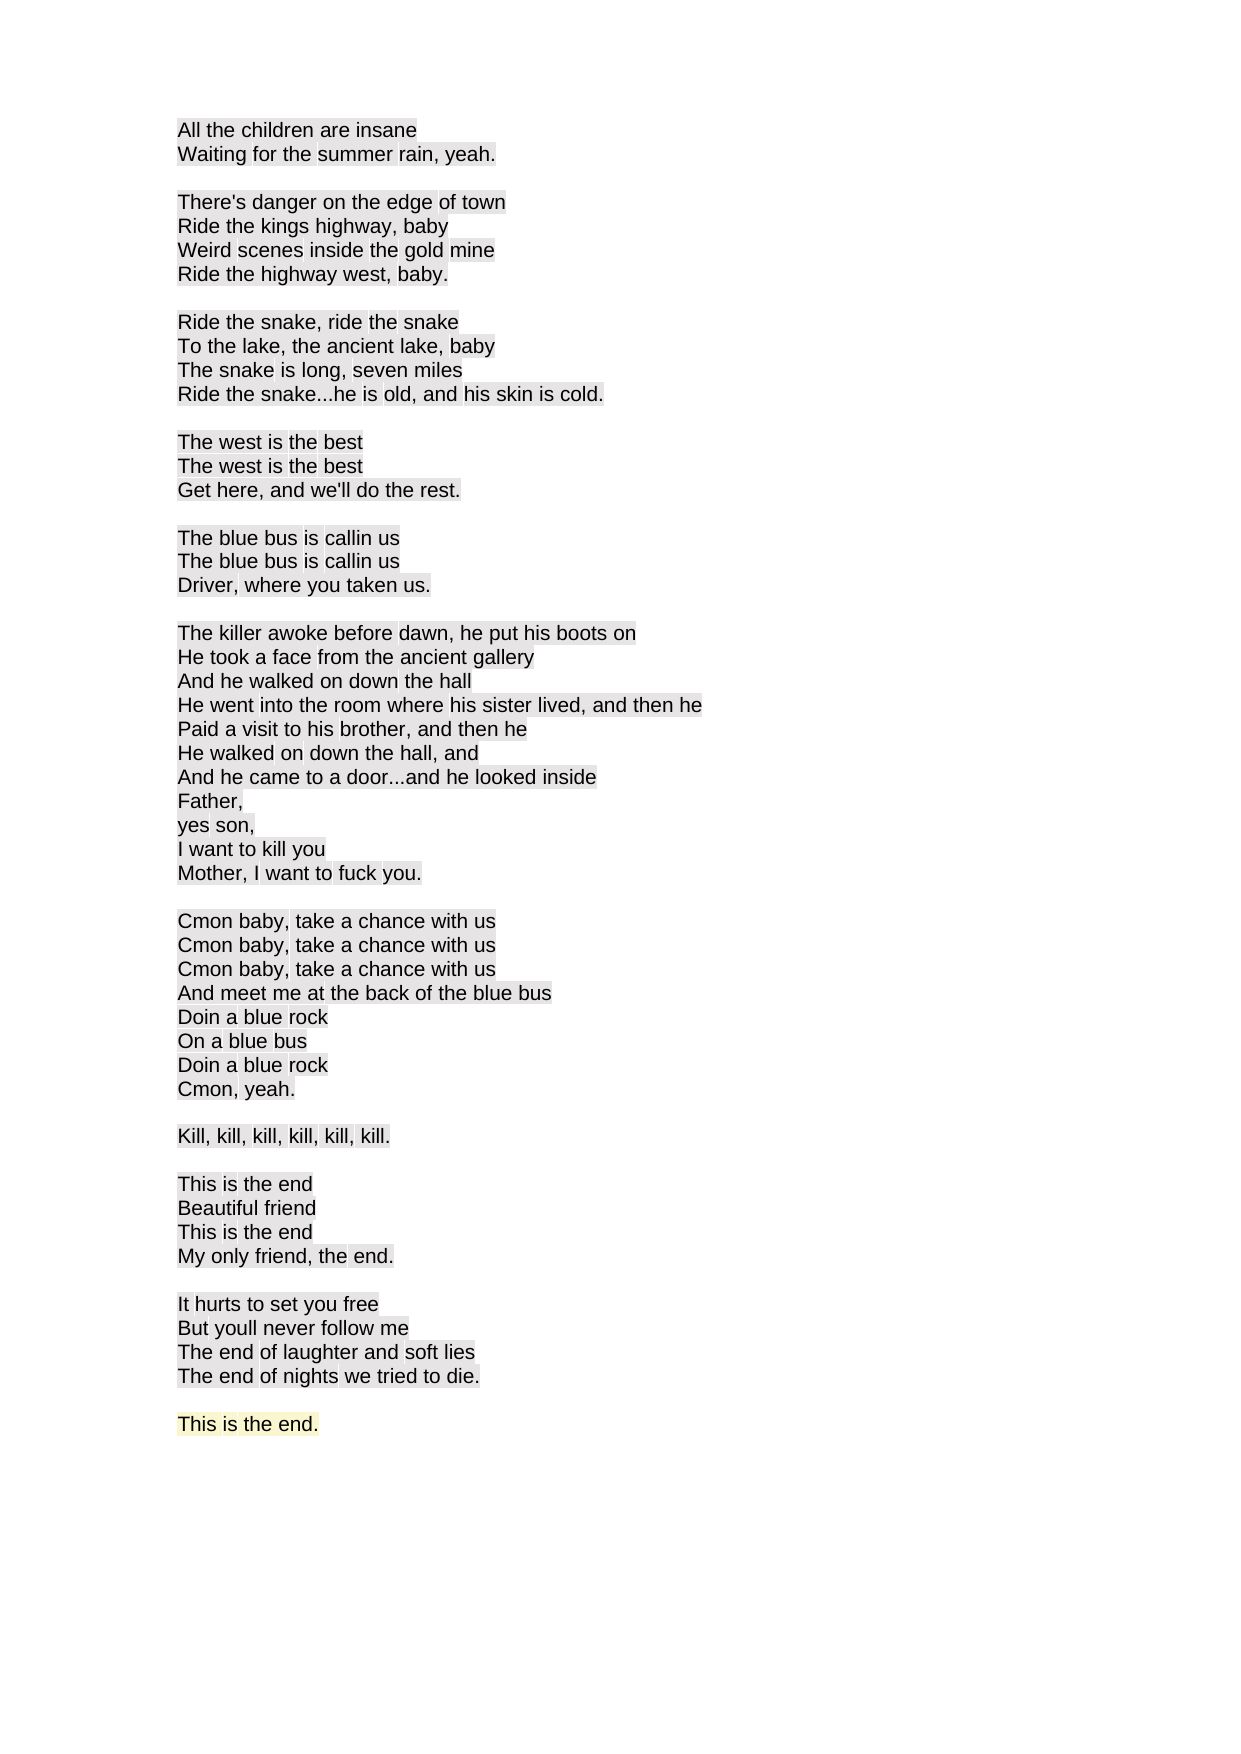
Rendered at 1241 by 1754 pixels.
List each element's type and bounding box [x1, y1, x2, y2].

text [177, 118, 1152, 1436]
